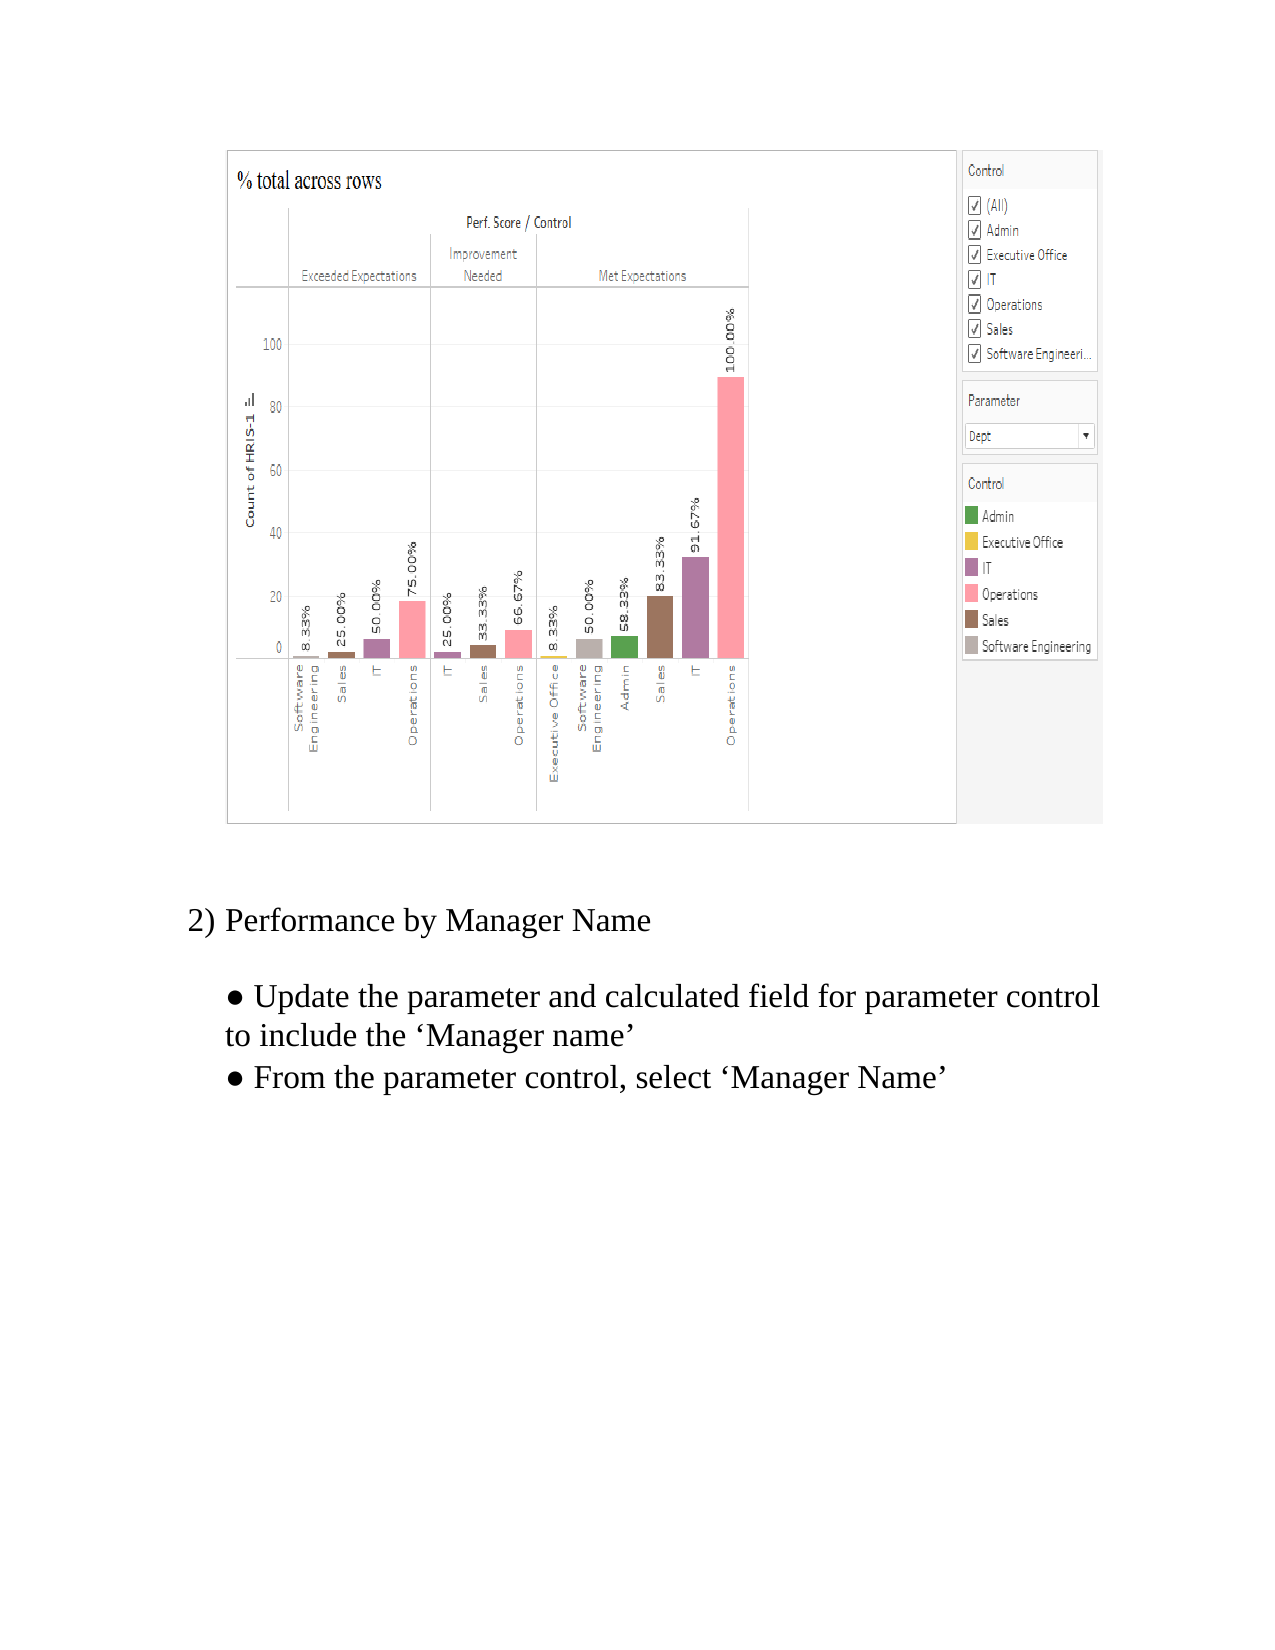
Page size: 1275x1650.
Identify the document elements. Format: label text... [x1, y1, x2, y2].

text ● From the parameter control, select ‘Manager Name’ [225, 1057, 1125, 1096]
list Performance by Manager Name [187, 900, 1125, 938]
picture [225, 150, 1103, 824]
text ● Update the parameter and calculated field for parameter control to include the ‘Manager name’ [225, 977, 1125, 1053]
